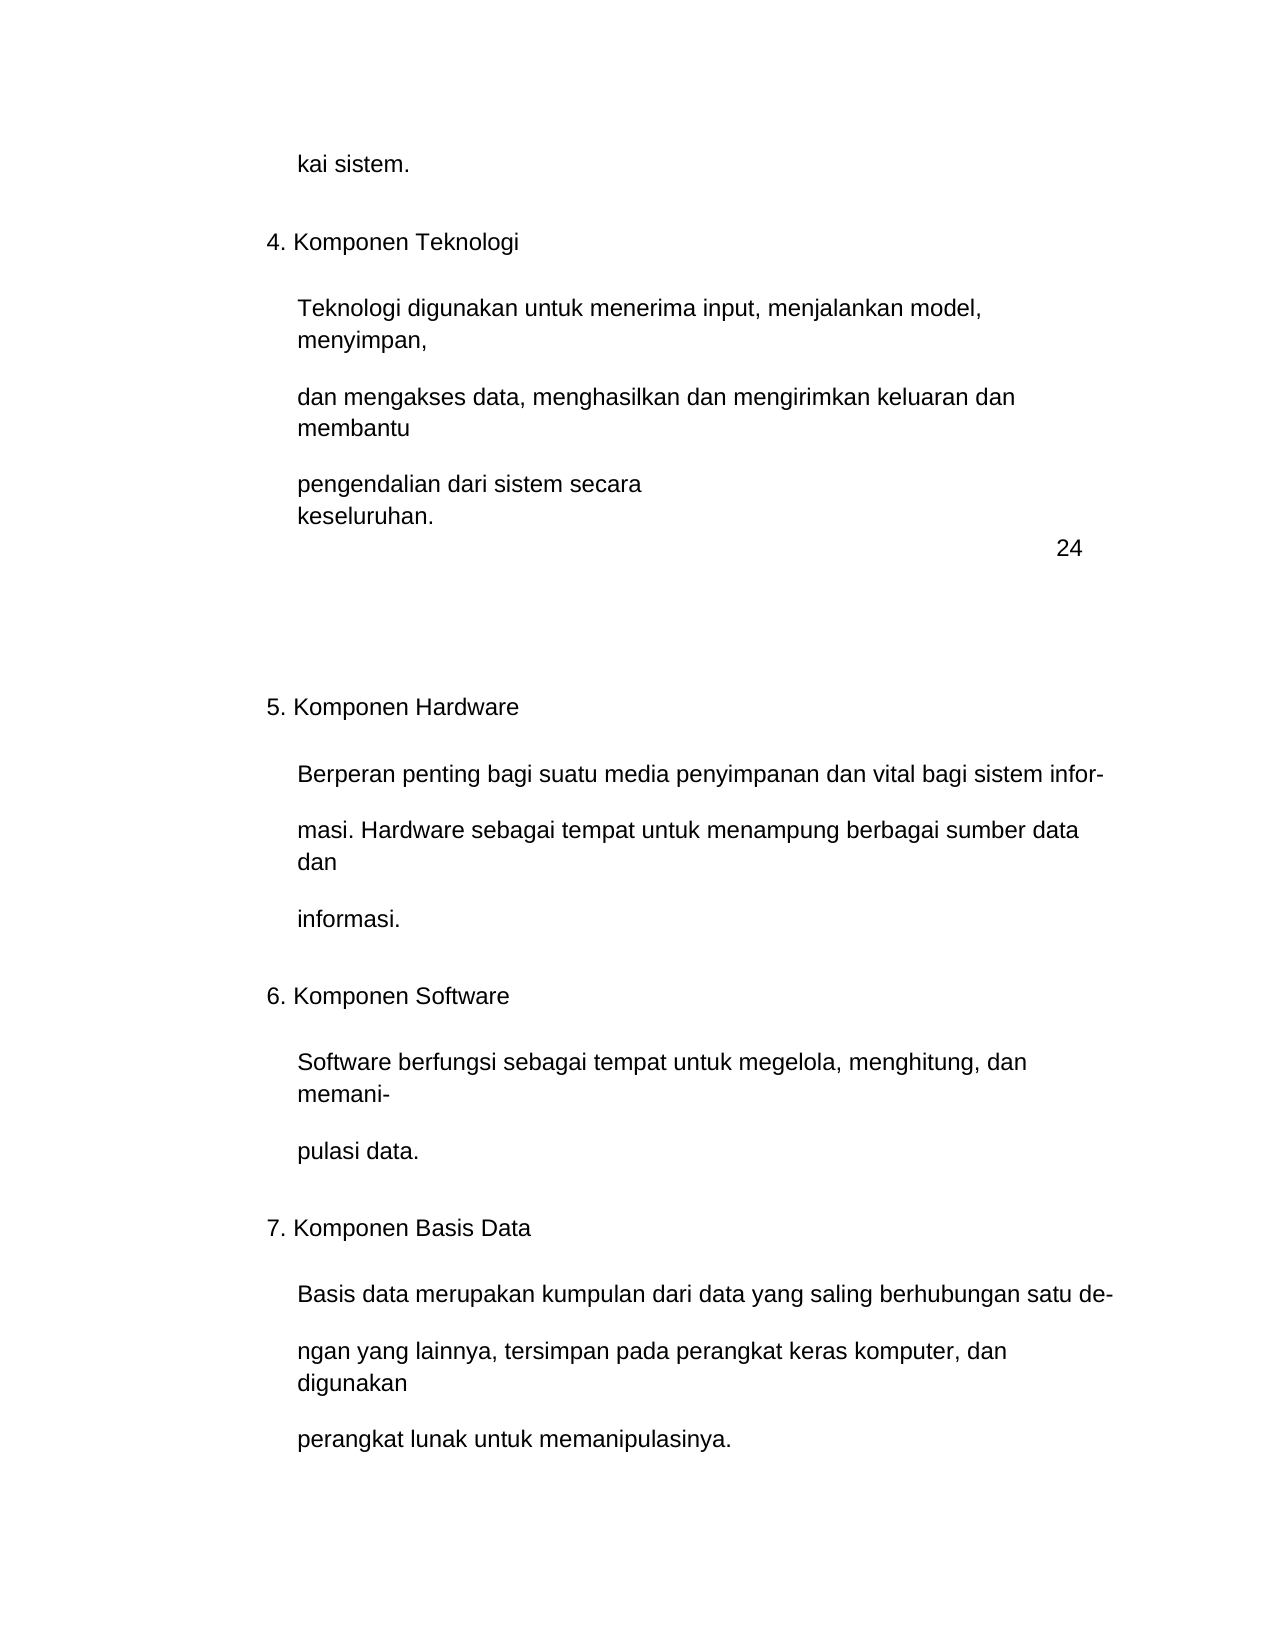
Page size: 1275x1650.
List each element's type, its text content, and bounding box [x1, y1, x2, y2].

text kai sistem. [297, 150, 438, 178]
text 24 [1056, 534, 1116, 561]
text Software berfungsi sebagai tempat untuk megelola, menghitung, dan memani- [297, 1048, 1116, 1107]
text Berperan penting bagi suatu media penyimpanan dan vital bagi sistem infor- [297, 760, 1116, 788]
text 5. Komponen Hardware [266, 693, 548, 721]
text 4. Komponen Teknologi [266, 228, 549, 255]
text 7. Komponen Basis Data [266, 1214, 556, 1241]
text perangkat lunak untuk memanipulasinya. [297, 1425, 742, 1453]
text informasi. [297, 904, 433, 932]
text 6. Komponen Software [266, 982, 536, 1009]
text ngan yang lainnya, tersimpan pada perangkat keras komputer, dan digunakan [297, 1337, 1116, 1396]
text dan mengakses data, menghasilkan dan mengirimkan keluaran dan membantu [297, 383, 1116, 442]
text Teknologi digunakan untuk menerima input, menjalankan model, menyimpan, [297, 294, 1116, 353]
text masi. Hardware sebagai tempat untuk menampung berbagai sumber data dan [297, 816, 1116, 875]
text pulasi data. [297, 1137, 446, 1164]
text Basis data merupakan kumpulan dari data yang saling berhubungan satu de- [297, 1280, 1116, 1308]
text pengendalian dari sistem secara keseluruhan. [297, 470, 781, 530]
